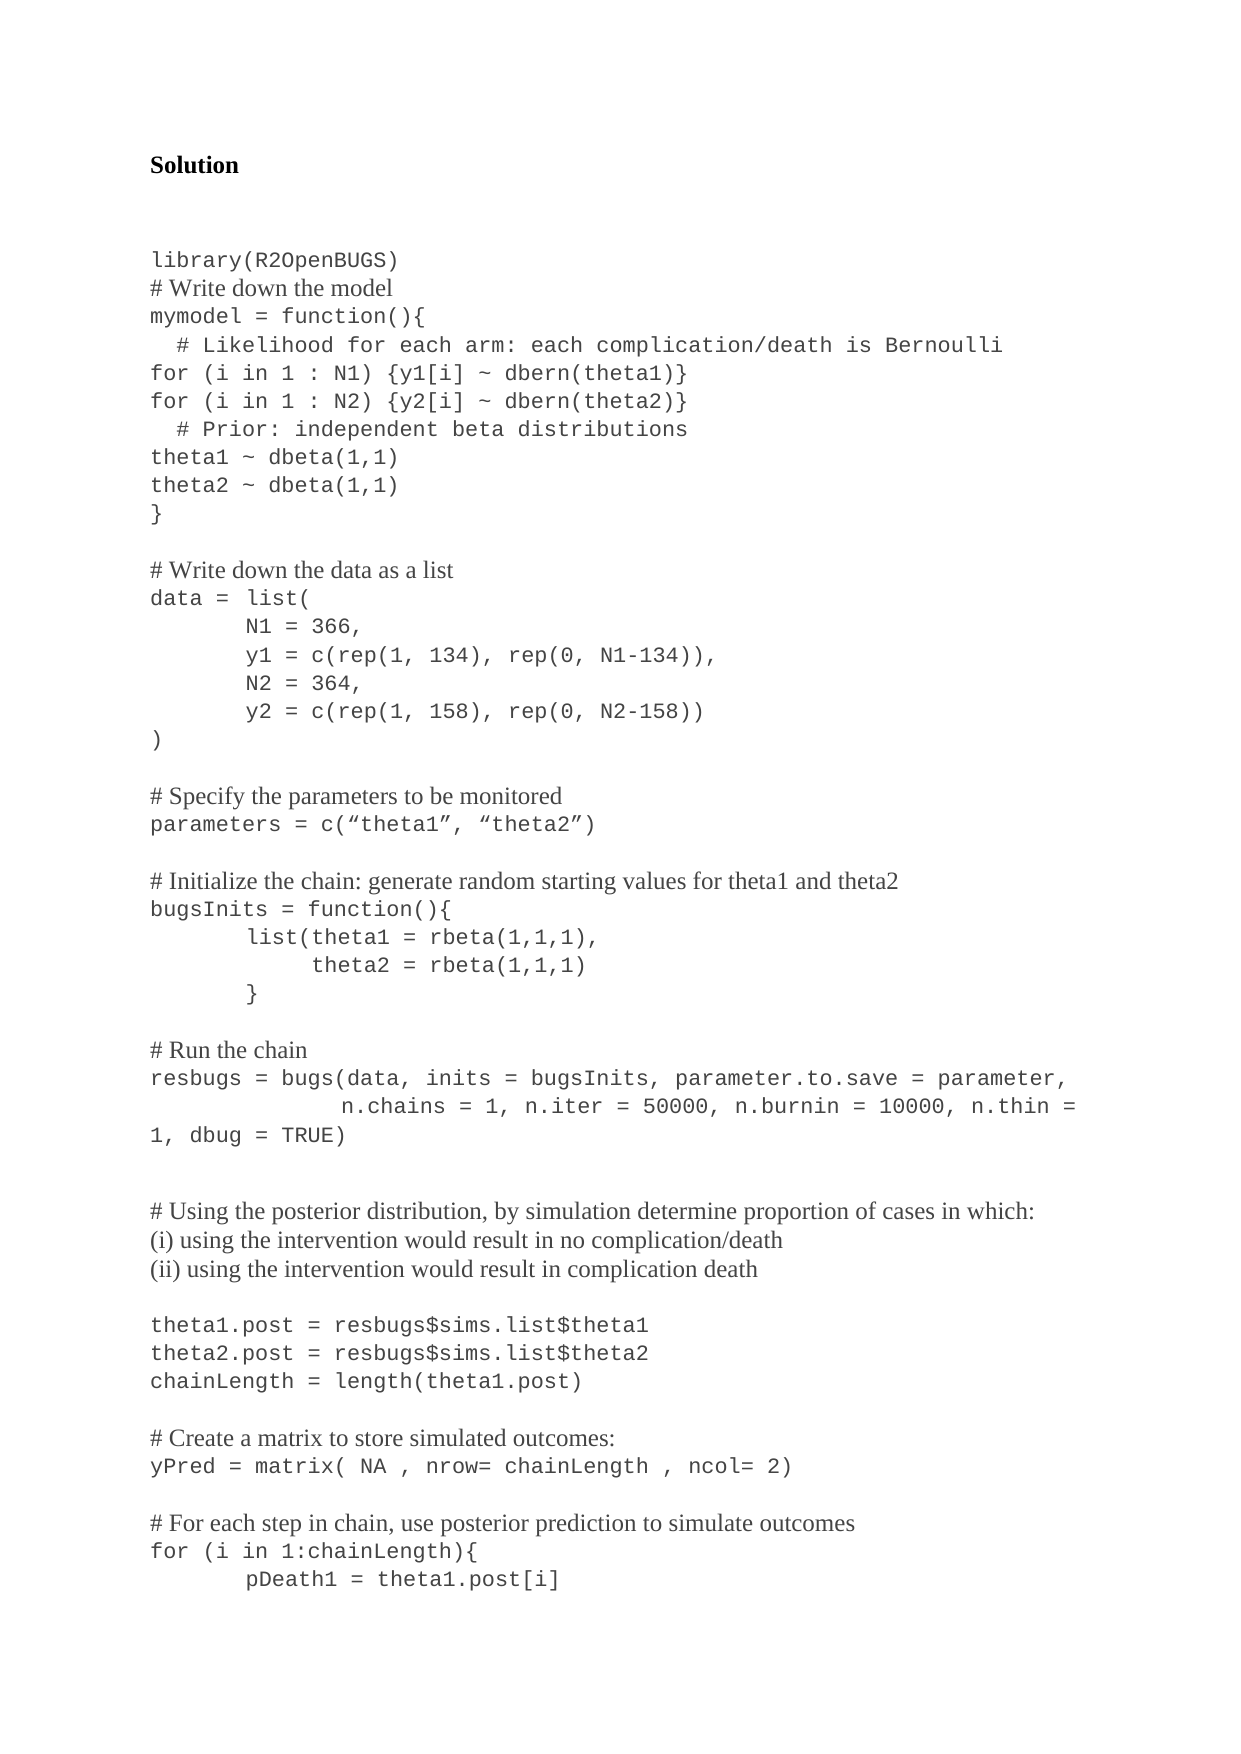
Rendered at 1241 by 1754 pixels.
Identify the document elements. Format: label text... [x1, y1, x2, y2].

text N2 = 364, [150, 668, 1090, 697]
text (ii) using the intervention would result in complication death [150, 1254, 1090, 1282]
text theta2 ~ dbeta(1,1) [150, 471, 1090, 499]
text ) [150, 725, 1090, 753]
text resbugs = bugs(data, inits = bugsInits, parameter.to.save = parameter, [150, 1064, 1090, 1092]
text y2 = c(rep(1, 158), rep(0, N2-158)) [150, 697, 1090, 725]
text for (i in 1:chainLength){ [150, 1537, 1090, 1565]
text list(theta1 = rbeta(1,1,1), [150, 923, 1090, 951]
text } [150, 499, 1090, 527]
text # Create a matrix to store simulated outcomes: [150, 1423, 1090, 1452]
text (i) using the intervention would result in no complication/death [150, 1225, 1090, 1254]
text theta2.post = resbugs$sims.list$theta2 [150, 1339, 1090, 1367]
text # For each step in chain, use posterior prediction to simulate outcomes [150, 1508, 1090, 1537]
text parameters = c(“theta1”, “theta2”) [150, 810, 1090, 838]
text yPred = matrix( NA , nrow= chainLength , ncol= 2) [150, 1452, 1090, 1480]
text for (i in 1 : N1) {y1[i] ~ dbern(theta1)} [150, 358, 1090, 387]
text # Likelihood for each arm: each complication/death is Bernoulli [150, 330, 1090, 358]
text mymodel = function(){ [150, 302, 1090, 330]
text # Write down the data as a list [150, 555, 1090, 584]
text n.chains = 1, n.iter = 50000, n.burnin = 10000, n.thin = 1, dbug = TRUE) [150, 1092, 1090, 1148]
text theta2 = rbeta(1,1,1) [150, 951, 1090, 979]
text y1 = c(rep(1, 134), rep(0, N1-134)), [150, 640, 1090, 668]
text # Prior: independent beta distributions [150, 415, 1090, 443]
text # Run the chain [150, 1035, 1090, 1064]
text # Using the posterior distribution, by simulation determine proportion of cases in which: [150, 1196, 1090, 1225]
text chainLength = length(theta1.post) [150, 1367, 1090, 1395]
text N1 = 366, [150, 612, 1090, 640]
text bugsInits = function(){ [150, 895, 1090, 923]
text } [150, 979, 1090, 1007]
text # Specify the parameters to be monitored [150, 781, 1090, 810]
text library(R2OpenBUGS) [150, 245, 1090, 273]
text pDeath1 = theta1.post[i] [150, 1565, 1090, 1593]
text data = list( [150, 584, 1090, 612]
text theta1 ~ dbeta(1,1) [150, 443, 1090, 471]
text theta1.post = resbugs$sims.list$theta1 [150, 1311, 1090, 1339]
text Solution [150, 150, 1090, 179]
text for (i in 1 : N2) {y2[i] ~ dbern(theta2)} [150, 387, 1090, 415]
text # Write down the model [150, 273, 1090, 302]
text # Initialize the chain: generate random starting values for theta1 and theta2 [150, 866, 1090, 895]
